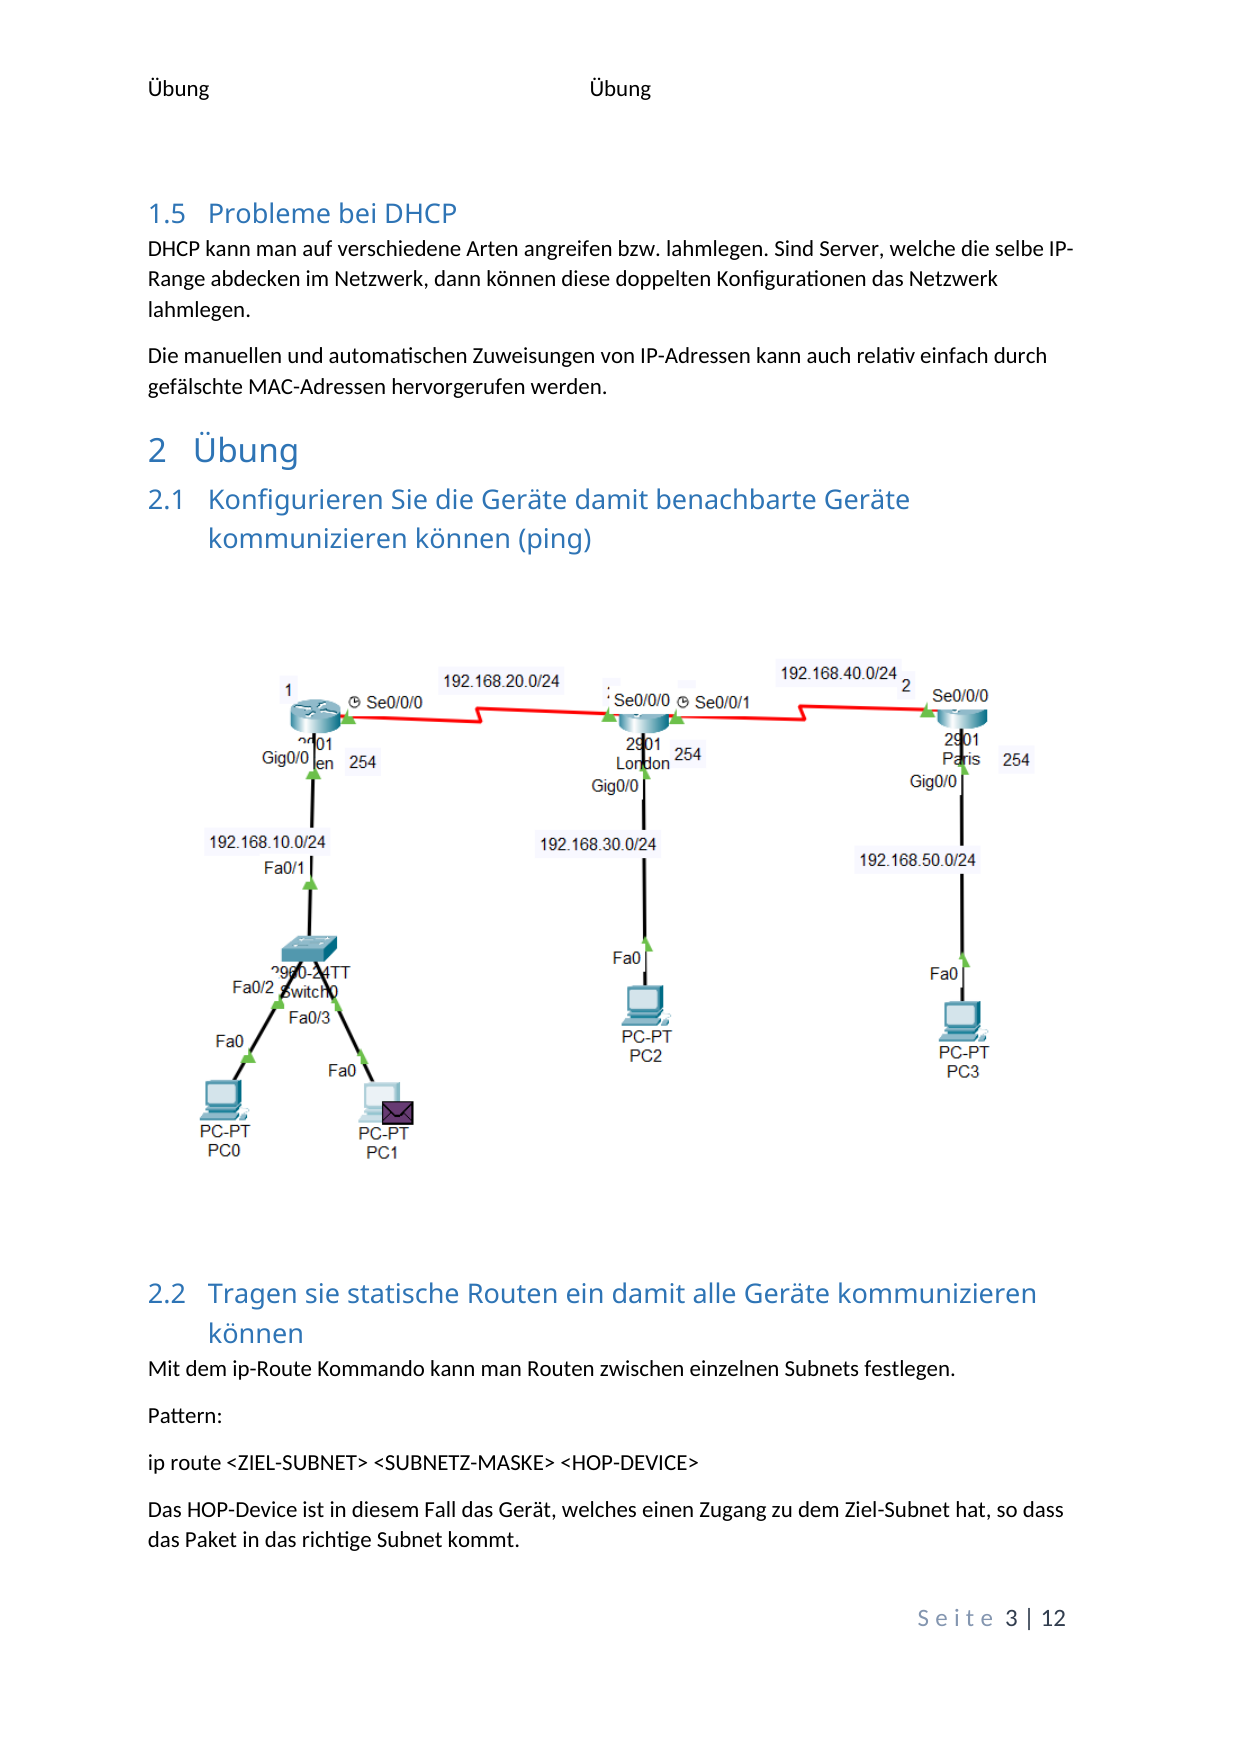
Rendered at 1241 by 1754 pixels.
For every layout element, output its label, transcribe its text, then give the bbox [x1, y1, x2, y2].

subtitle Konfigurieren Sie die Geräte damit benachbarte Geräte kommunizieren können (ping) [148, 480, 1093, 557]
subtitle Übung [148, 427, 1093, 472]
text Mit dem ip-Route Kommando kann man Routen zwischen einzelnen Subnets festlegen. [148, 1354, 1093, 1382]
text DHCP kann man auf verschiedene Arten angreifen bzw. lahmlegen. Sind Server, welche die selbe IP-Range abdecken im Netzwerk, dann können diese doppelten Konfigurationen das Netzwerk lahmlegen. [148, 234, 1093, 323]
text Das HOP-Device ist in diesem Fall das Gerät, welches einen Zugang zu dem Ziel-Subnet hat, so dass das Paket in das richtige Subnet kommt. [148, 1495, 1093, 1553]
picture [147, 606, 1093, 1224]
subtitle Tragen sie statische Routen ein damit alle Geräte kommunizieren können [148, 1274, 1093, 1351]
text ip route <ZIEL-SUBNET> <SUBNETZ-MASKE> <HOP-DEVICE> [148, 1448, 1093, 1476]
subtitle Probleme bei DHCP [148, 194, 1093, 231]
text Pattern: [148, 1401, 1093, 1429]
text Die manuellen und automatischen Zuweisungen von IP-Adressen kann auch relativ einfach durch gefälschte MAC-Adressen hervorgerufen werden. [148, 342, 1093, 400]
